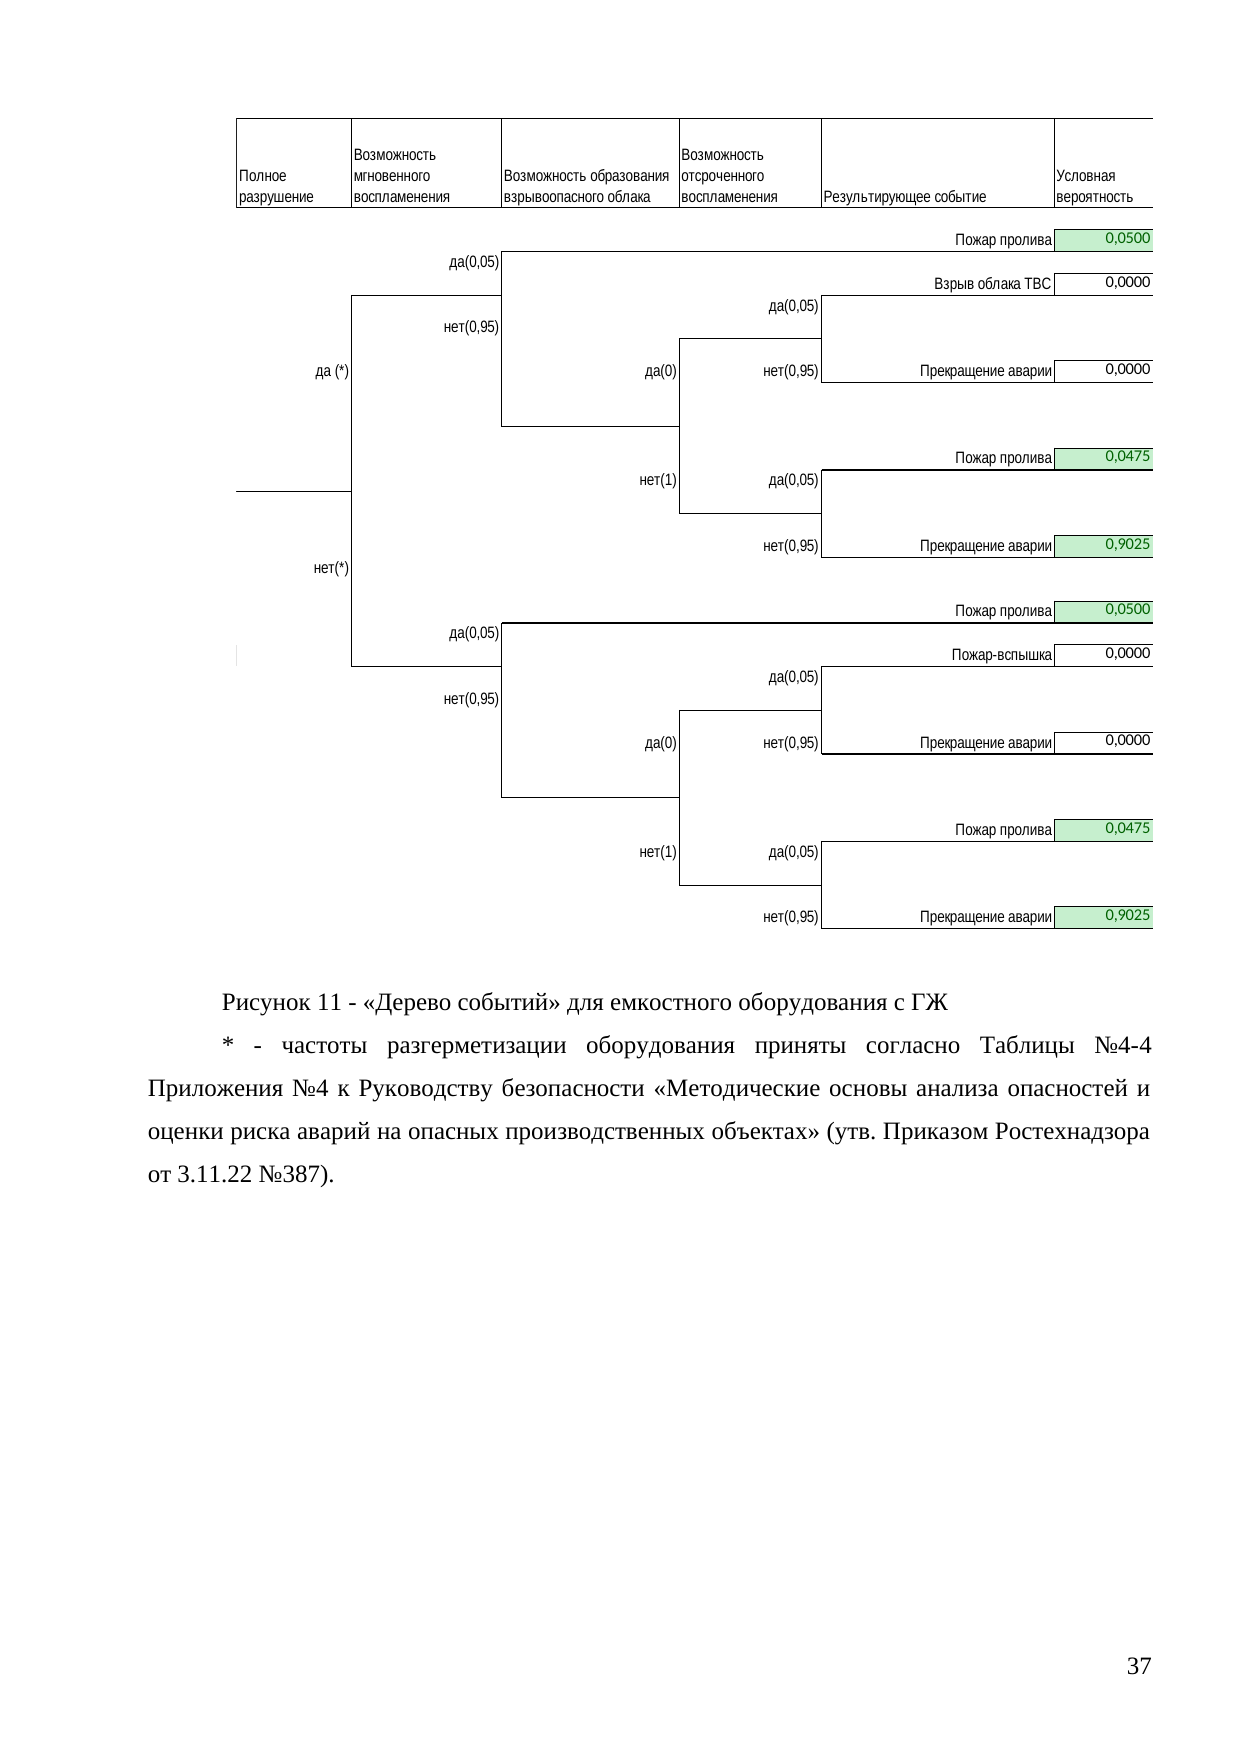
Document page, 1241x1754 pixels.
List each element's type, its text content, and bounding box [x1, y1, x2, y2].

text * - частоты разгерметизации оборудования приняты согласно Таблицы №4-4 Приложения №4 к Руководству безопасности «Методические основы анализа опасностей и оценки риска аварий на опасных производственных объектах» (утв. Приказом Ростехнадзора от 3.11.22 №387). [148, 1030, 1152, 1188]
